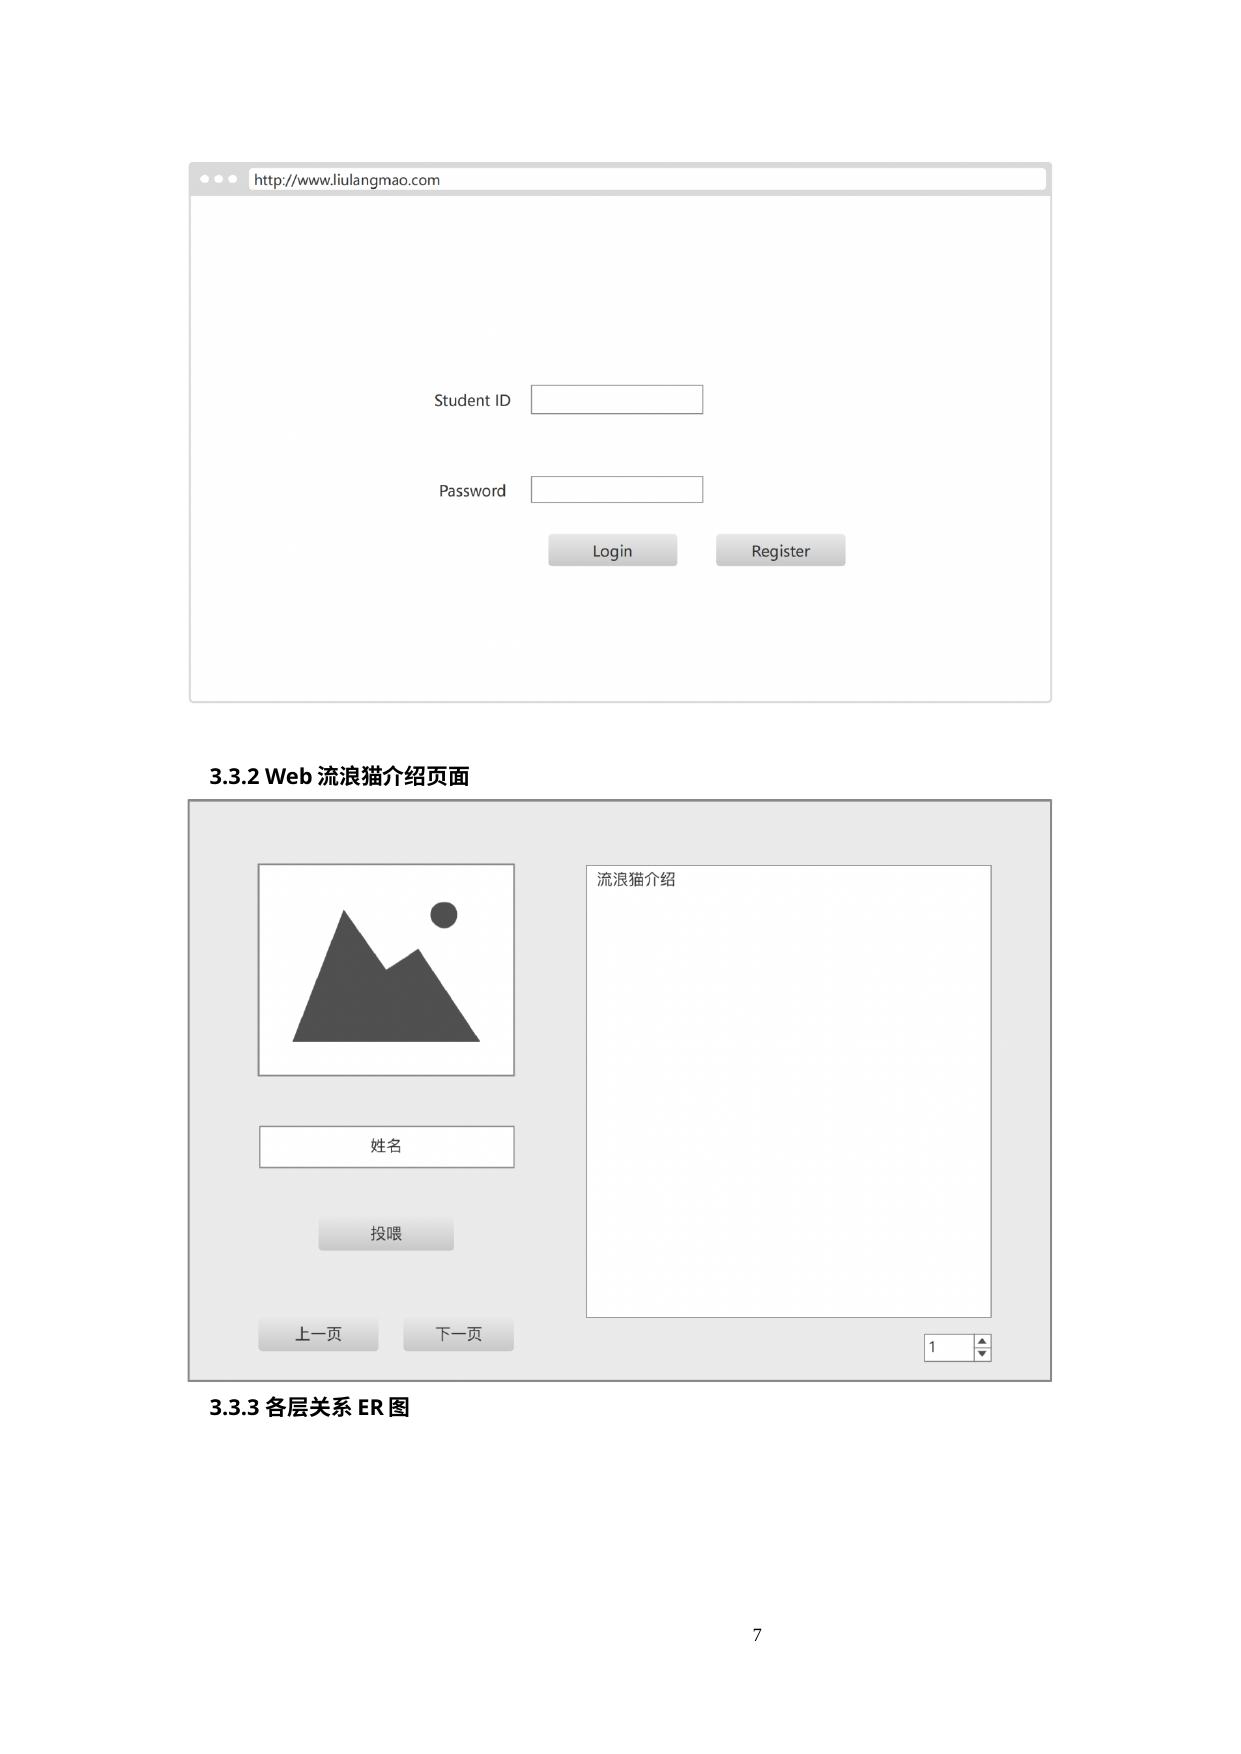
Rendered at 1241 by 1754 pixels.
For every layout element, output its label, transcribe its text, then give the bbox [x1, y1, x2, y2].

picture [187, 799, 1053, 1382]
text 3.3.2 Web流浪猫介绍页面 [187, 759, 1053, 792]
picture [187, 162, 1053, 704]
text 3.3.3 各层关系ER图 [187, 1391, 1053, 1423]
